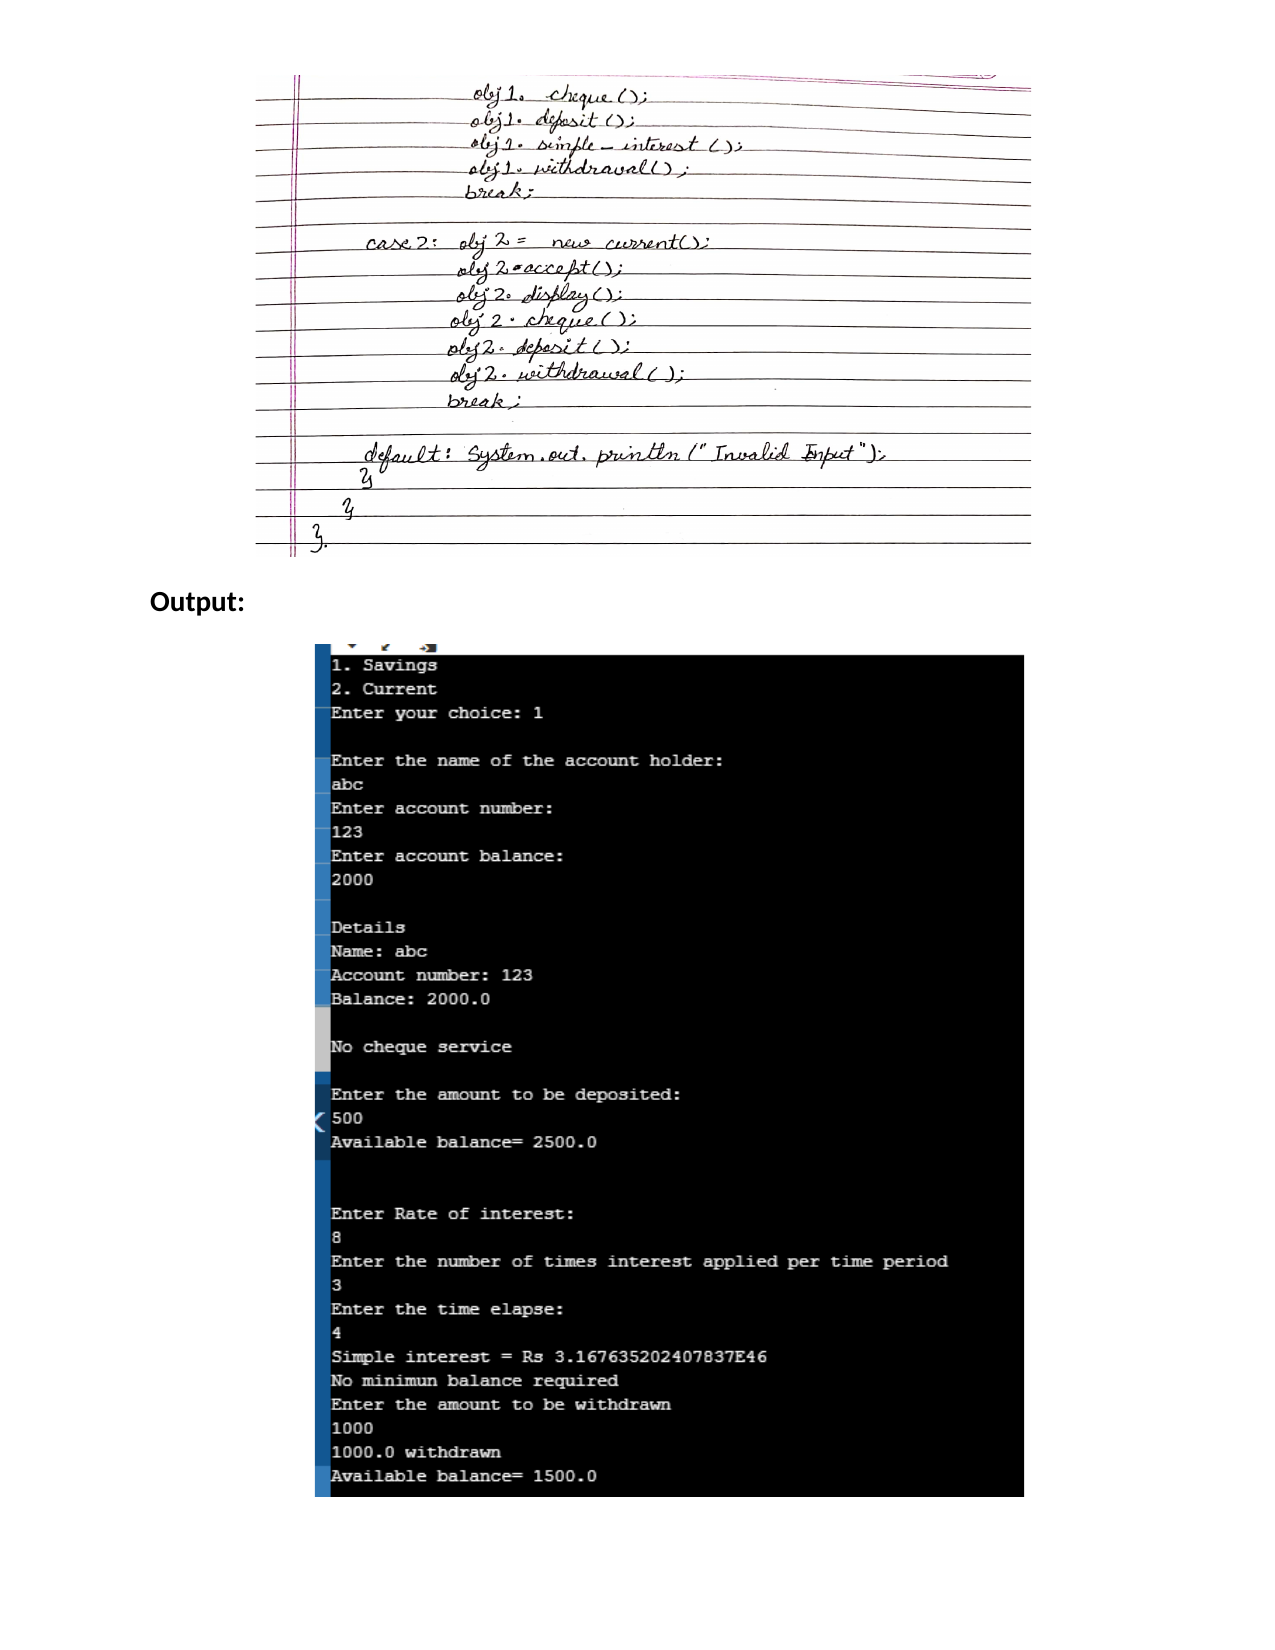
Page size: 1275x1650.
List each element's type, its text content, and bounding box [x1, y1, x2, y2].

text Output: [150, 583, 1125, 618]
picture [255, 75, 1032, 557]
picture [314, 644, 1025, 1497]
